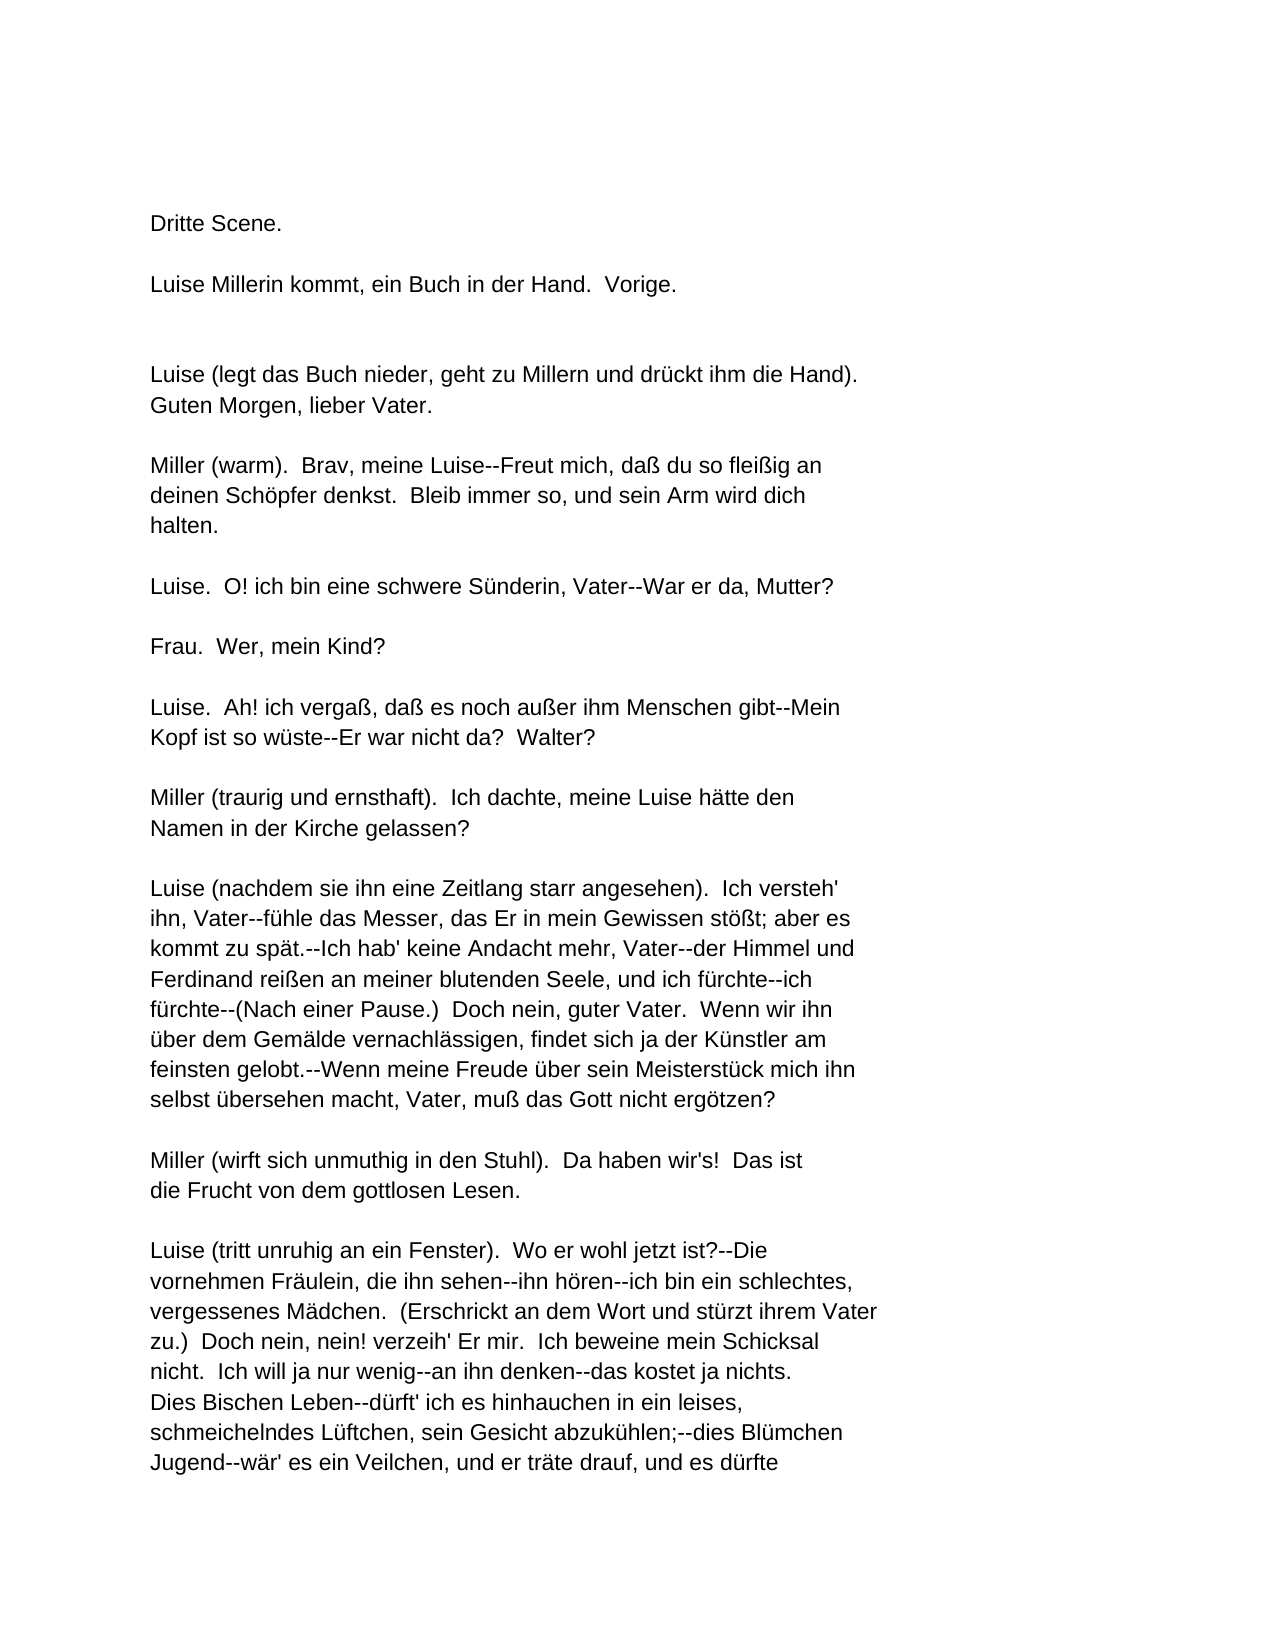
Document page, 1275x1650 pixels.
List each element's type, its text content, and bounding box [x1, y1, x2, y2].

text Miller (warm). Brav, meine Luise--Freut mich, daß du so fleißig an [150, 452, 1125, 478]
text Luise Millerin kommt, ein Buch in der Hand. Vorige. [150, 271, 1125, 297]
text deinen Schöpfer denkst. Bleib immer so, und sein Arm wird dich [150, 482, 1125, 509]
text Miller (traurig und ernsthaft). Ich dachte, meine Luise hätte den [150, 784, 1125, 811]
text Frau. Wer, mein Kind? [150, 633, 1125, 660]
text Luise (tritt unruhig an ein Fenster). Wo er wohl jetzt ist?--Die [150, 1237, 1125, 1264]
text feinsten gelobt.--Wenn meine Freude über sein Meisterstück mich ihn [150, 1056, 1125, 1083]
text ihn, Vater--fühle das Messer, das Er in mein Gewissen stößt; aber es [150, 905, 1125, 932]
text vergessenes Mädchen. (Erschrickt an dem Wort und stürzt ihrem Vater [150, 1298, 1125, 1324]
text die Frucht von dem gottlosen Lesen. [150, 1177, 1125, 1203]
text halten. [150, 512, 1125, 539]
text Kopf ist so wüste--Er war nicht da? Walter? [150, 724, 1125, 750]
text Luise. Ah! ich vergaß, daß es noch außer ihm Menschen gibt--Mein [150, 694, 1125, 720]
text zu.) Doch nein, nein! verzeih' Er mir. Ich beweine mein Schicksal [150, 1328, 1125, 1354]
text selbst übersehen macht, Vater, muß das Gott nicht ergötzen? [150, 1086, 1125, 1113]
text fürchte--(Nach einer Pause.) Doch nein, guter Vater. Wenn wir ihn [150, 996, 1125, 1022]
text Luise (legt das Buch nieder, geht zu Millern und drückt ihm die Hand). [150, 361, 1125, 388]
text über dem Gemälde vernachlässigen, findet sich ja der Künstler am [150, 1026, 1125, 1052]
text vornehmen Fräulein, die ihn sehen--ihn hören--ich bin ein schlechtes, [150, 1268, 1125, 1294]
text Namen in der Kirche gelassen? [150, 814, 1125, 841]
text nicht. Ich will ja nur wenig--an ihn denken--das kostet ja nichts. [150, 1358, 1125, 1385]
text Jugend--wär' es ein Veilchen, und er träte drauf, und es dürfte [150, 1449, 1125, 1475]
text Ferdinand reißen an meiner blutenden Seele, und ich fürchte--ich [150, 966, 1125, 992]
text Dritte Scene. [150, 210, 1125, 237]
text kommt zu spät.--Ich hab' keine Andacht mehr, Vater--der Himmel und [150, 935, 1125, 962]
text Miller (wirft sich unmuthig in den Stuhl). Da haben wir's! Das ist [150, 1147, 1125, 1173]
text Guten Morgen, lieber Vater. [150, 392, 1125, 418]
text Luise. O! ich bin eine schwere Sünderin, Vater--War er da, Mutter? [150, 573, 1125, 599]
text schmeichelndes Lüftchen, sein Gesicht abzukühlen;--dies Blümchen [150, 1419, 1125, 1445]
text Luise (nachdem sie ihn eine Zeitlang starr angesehen). Ich versteh' [150, 875, 1125, 901]
text Dies Bischen Leben--dürft' ich es hinhauchen in ein leises, [150, 1388, 1125, 1415]
